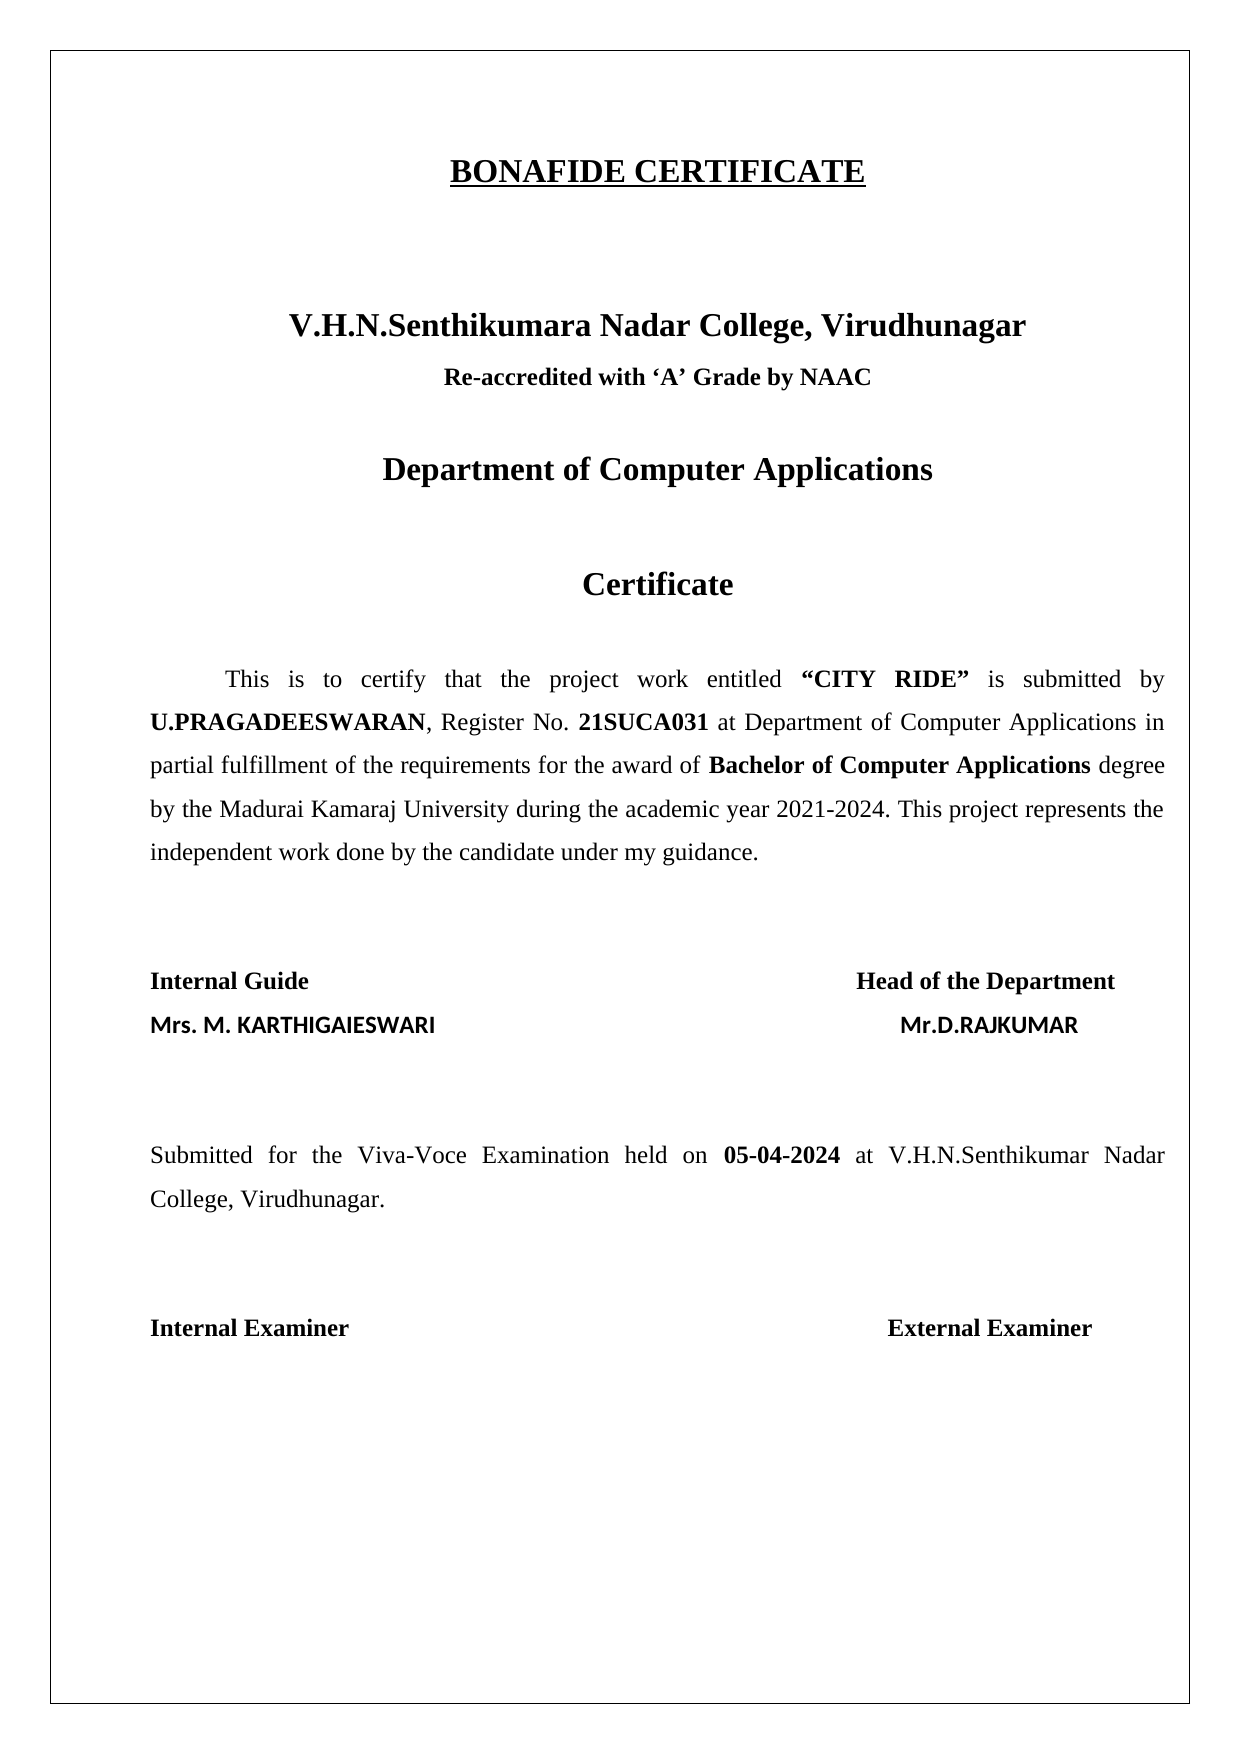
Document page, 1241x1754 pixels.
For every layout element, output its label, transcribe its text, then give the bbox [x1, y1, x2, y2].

text Internal Examiner External Examiner [150, 1313, 1165, 1342]
text Certificate [150, 564, 1165, 602]
text This is to certify that the project work entitled “CITY RIDE” is submitted by U.PRAGADEESWARAN, Register No. 21SUCA031 at Department of Computer Applications in partial fulfillment of the requirements for the award of Bachelor of Computer Applications degree by the Madurai Kamaraj University during the academic year 2021-2024. This project represents the independent work done by the candidate under my guidance. [150, 664, 1165, 866]
text Bonafide Certificate [375, 152, 1165, 190]
text Mrs. M. KARTHIGAIESWARI Mr.D.RAJKUMAR [150, 1009, 1112, 1040]
text Internal Guide Head of the Department [150, 966, 1165, 995]
text Re-accredited with ‘A’ Grade by NAAC [150, 362, 1165, 391]
text V.H.N.Senthikumara Nadar College, Virudhunagar [150, 305, 1165, 343]
text Department of Computer Applications [150, 449, 1165, 487]
text Submitted for the Viva-Voce Examination held on 05-04-2024 at V.H.N.Senthikumar Nadar College, Virudhunagar. [150, 1141, 1165, 1212]
